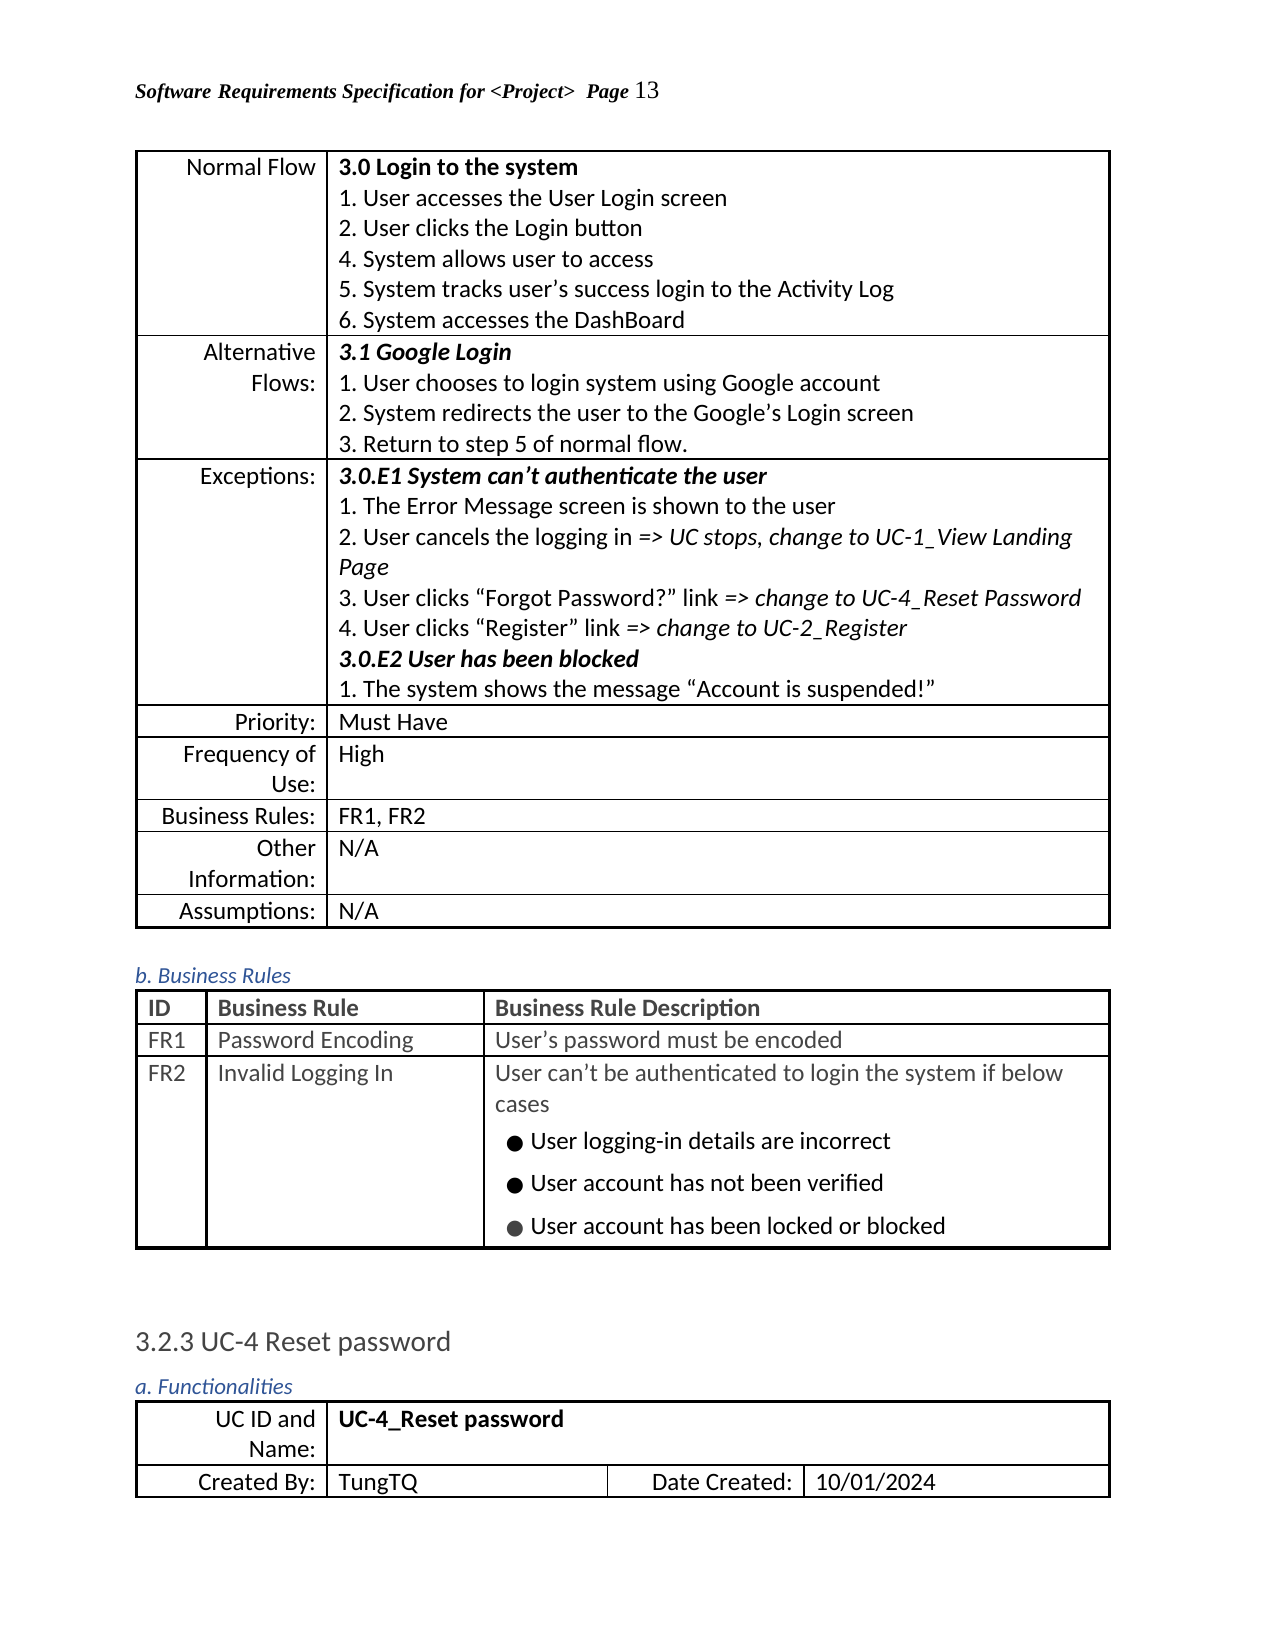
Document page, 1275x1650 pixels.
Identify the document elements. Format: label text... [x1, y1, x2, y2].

table_cell Must Have [328, 706, 1108, 736]
table_cell Created By: [138, 1466, 326, 1496]
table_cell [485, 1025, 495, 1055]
table_cell Alternative Flows: [138, 336, 326, 458]
table_cell Priority: [138, 706, 326, 736]
table_cell Normal Flow [138, 152, 326, 335]
table_cell Business Rules: [138, 800, 326, 831]
table_header UC-4_Reset password [328, 1403, 1108, 1464]
table_cell Assumptions: [138, 895, 326, 926]
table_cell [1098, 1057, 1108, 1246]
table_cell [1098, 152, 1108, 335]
table_cell Other Information: [138, 832, 326, 893]
table_cell Exceptions: [138, 460, 326, 704]
table_cell 3.0.E1 System can’t authenticate the user 1. The Error Message screen is shown to the user 2. User cancels the logging in => UC stops, change to UC-1_View Landing Page 3. User clicks “Forgot Password?” link => change to UC-4_Reset Password 4. User clicks “Register” link => change to UC-2_Register 3.0.E2 User has been blocked 1. The system shows the message “Account is suspended!” [328, 460, 1108, 704]
subtitle a. Functionalities [135, 1372, 1140, 1400]
subtitle 3.2.3 UC-4 Reset password [135, 1323, 1140, 1358]
table_cell FR2 [138, 1057, 205, 1246]
subtitle b. Business Rules [135, 961, 1140, 989]
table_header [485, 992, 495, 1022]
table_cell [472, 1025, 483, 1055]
table_cell N/A [328, 895, 1108, 926]
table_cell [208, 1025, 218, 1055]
table_cell High [328, 738, 1108, 799]
table_cell Frequency of Use: [138, 738, 326, 799]
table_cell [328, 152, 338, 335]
table_cell TungTQ [328, 1466, 607, 1496]
table_cell Invalid Logging In [208, 1057, 483, 1246]
table_cell N/A [328, 832, 1108, 893]
table_cell 10/01/2024 [805, 1466, 1108, 1496]
table_header UC ID and Name: [138, 1403, 326, 1464]
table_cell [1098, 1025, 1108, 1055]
table_cell FR1, FR2 [328, 800, 1108, 831]
table_cell 3.1 Google Login 1. User chooses to login system using Google account 2. System redirects the user to the Google’s Login screen 3. Return to step 5 of normal flow. [328, 336, 1108, 458]
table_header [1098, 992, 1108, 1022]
table_cell Date Created: [608, 1466, 803, 1496]
